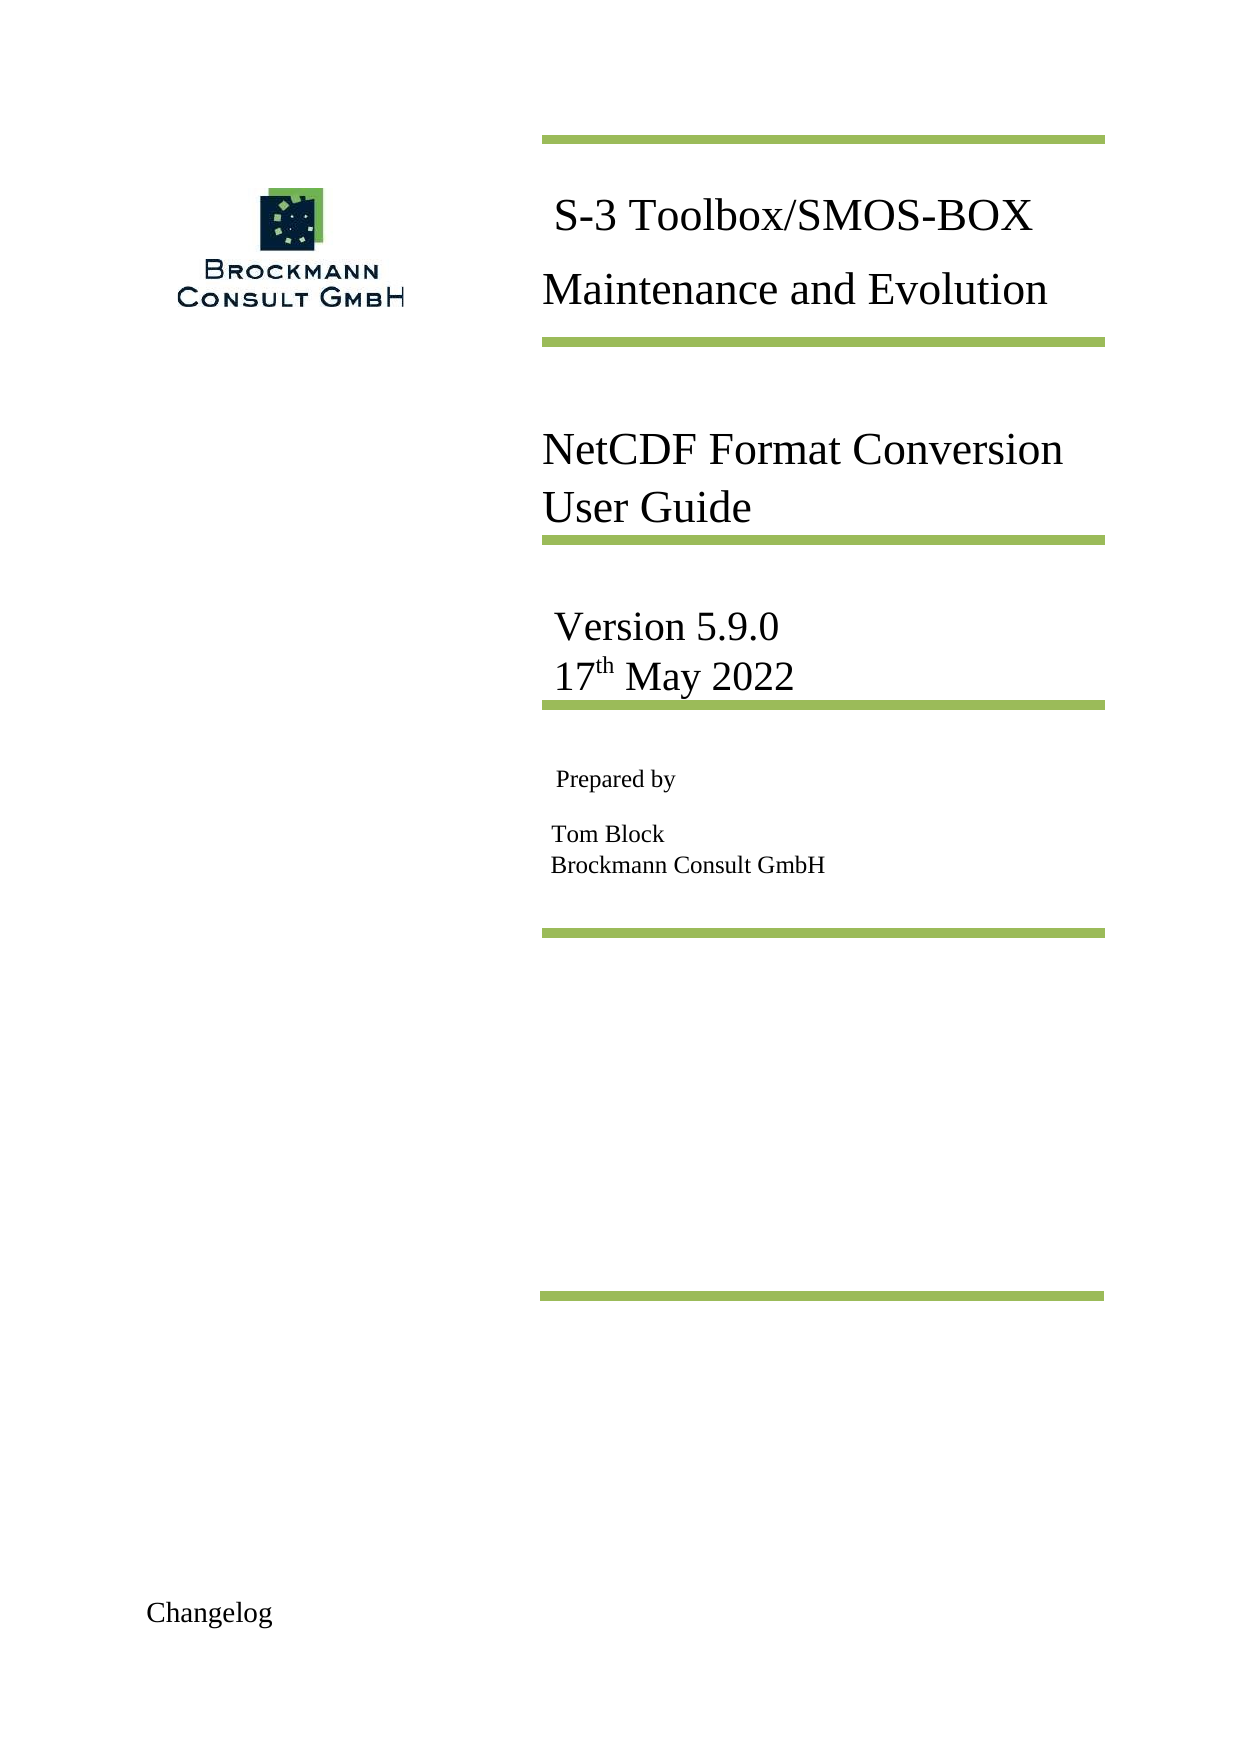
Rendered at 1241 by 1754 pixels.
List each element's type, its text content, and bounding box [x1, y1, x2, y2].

picture [177, 188, 404, 307]
text Changelog [146, 1595, 1092, 1629]
text Tom Block [147, 819, 1068, 847]
text Maintenance and Evolution [542, 262, 1092, 315]
text NetCDF Format Conversion User Guide [542, 422, 1092, 533]
text Prepared by [283, 764, 948, 792]
text Brockmann Consult GmbH [283, 850, 1092, 878]
text Version 5.9.0 17th May 2022 [554, 602, 836, 699]
text S-3 Toolbox/SMOS-BOX [542, 187, 1092, 240]
